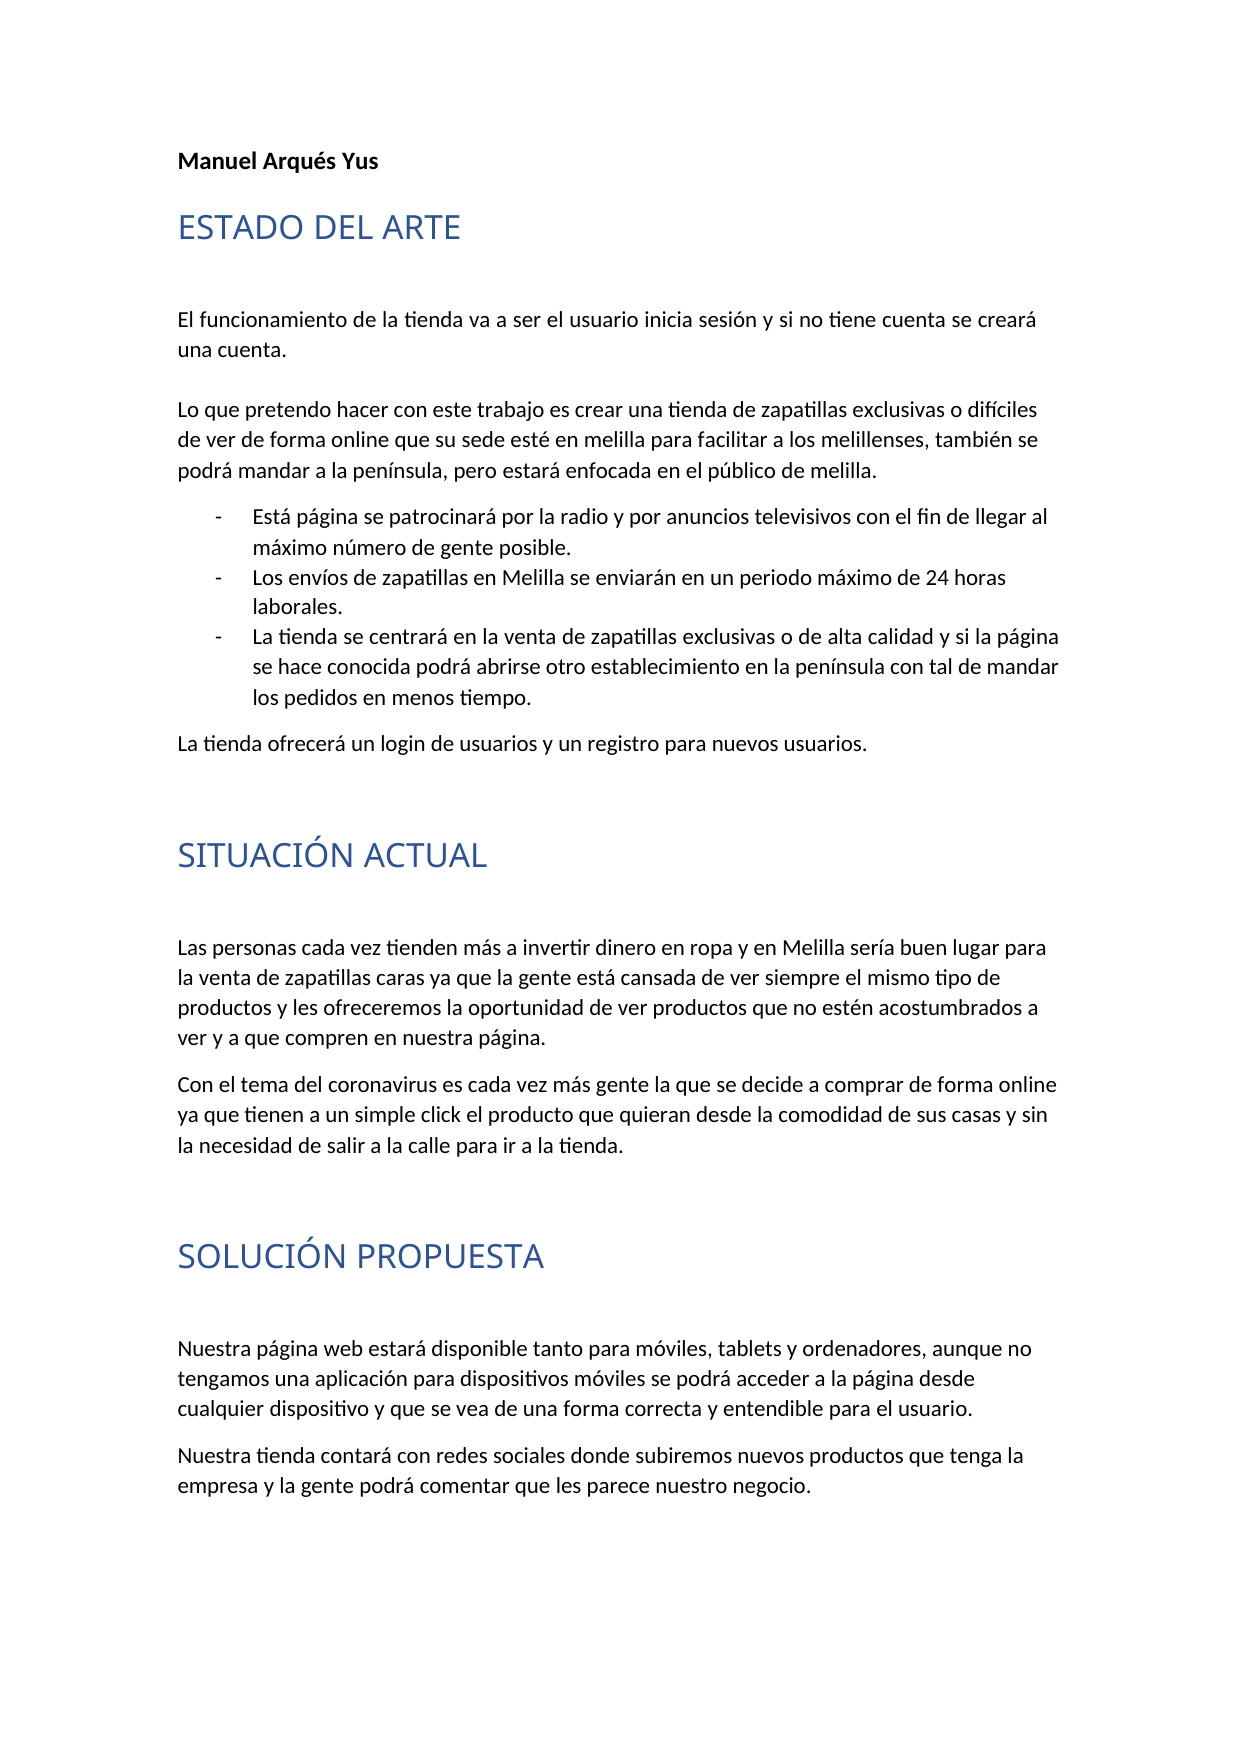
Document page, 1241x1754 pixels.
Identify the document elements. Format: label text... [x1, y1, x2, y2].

text Lo que pretendo hacer con este trabajo es crear una tienda de zapatillas exclusivas o difíciles de ver de forma online que su sede esté en melilla para facilitar a los melillenses, también se podrá mandar a la península, pero estará enfocada en el público de melilla. [177, 395, 1040, 484]
text Manuel Arqués Yus [177, 146, 1076, 176]
subtitle SOLUCIÓN PROPUESTA [177, 1233, 1076, 1278]
text Las personas cada vez tienden más a invertir dinero en ropa y en Melilla sería buen lugar para la venta de zapatillas caras ya que la gente está cansada de ver siempre el mismo tipo de productos y les ofreceremos la oportunidad de ver productos que no estén acostumbrados a ver y a que compren en nuestra página. [177, 933, 1050, 1051]
subtitle SITUACIÓN ACTUAL [177, 832, 1076, 877]
text Nuestra página web estará disponible tanto para móviles, tablets y ordenadores, aunque no tengamos una aplicación para dispositivos móviles se podrá acceder a la página desde cualquier dispositivo y que se vea de una forma correcta y entendible para el usuario. [177, 1334, 1035, 1422]
subtitle ESTADO DEL ARTE [177, 203, 1076, 249]
list La tienda se centrará en la venta de zapatillas exclusivas o de alta calidad y si la página se hace conocida podrá abrirse otro establecimiento en la península con tal de mandar los pedidos en menos tiempo. [215, 622, 1061, 711]
text El funcionamiento de la tienda va a ser el usuario inicia sesión y si no tiene cuenta se creará una cuenta. [177, 305, 1040, 363]
text La tienda ofrecerá un login de usuarios y un registro para nuevos usuarios. [177, 729, 1065, 757]
list Los envíos de zapatillas en Melilla se enviarán en un periodo máximo de 24 horas laborales. [215, 563, 1008, 620]
text Nuestra tienda contará con redes sociales donde subiremos nuevos productos que tenga la empresa y la gente podrá comentar que les parece nuestro negocio. [177, 1441, 1027, 1499]
text Con el tema del coronavirus es cada vez más gente la que se decide a comprar de forma online ya que tienen a un simple click el producto que quieran desde la comodidad de sus casas y sin la necesidad de salir a la calle para ir a la tienda. [177, 1070, 1060, 1159]
list Está página se patrocinará por la radio y por anuncios televisivos con el fin de llegar al máximo número de gente posible. [215, 502, 1050, 561]
